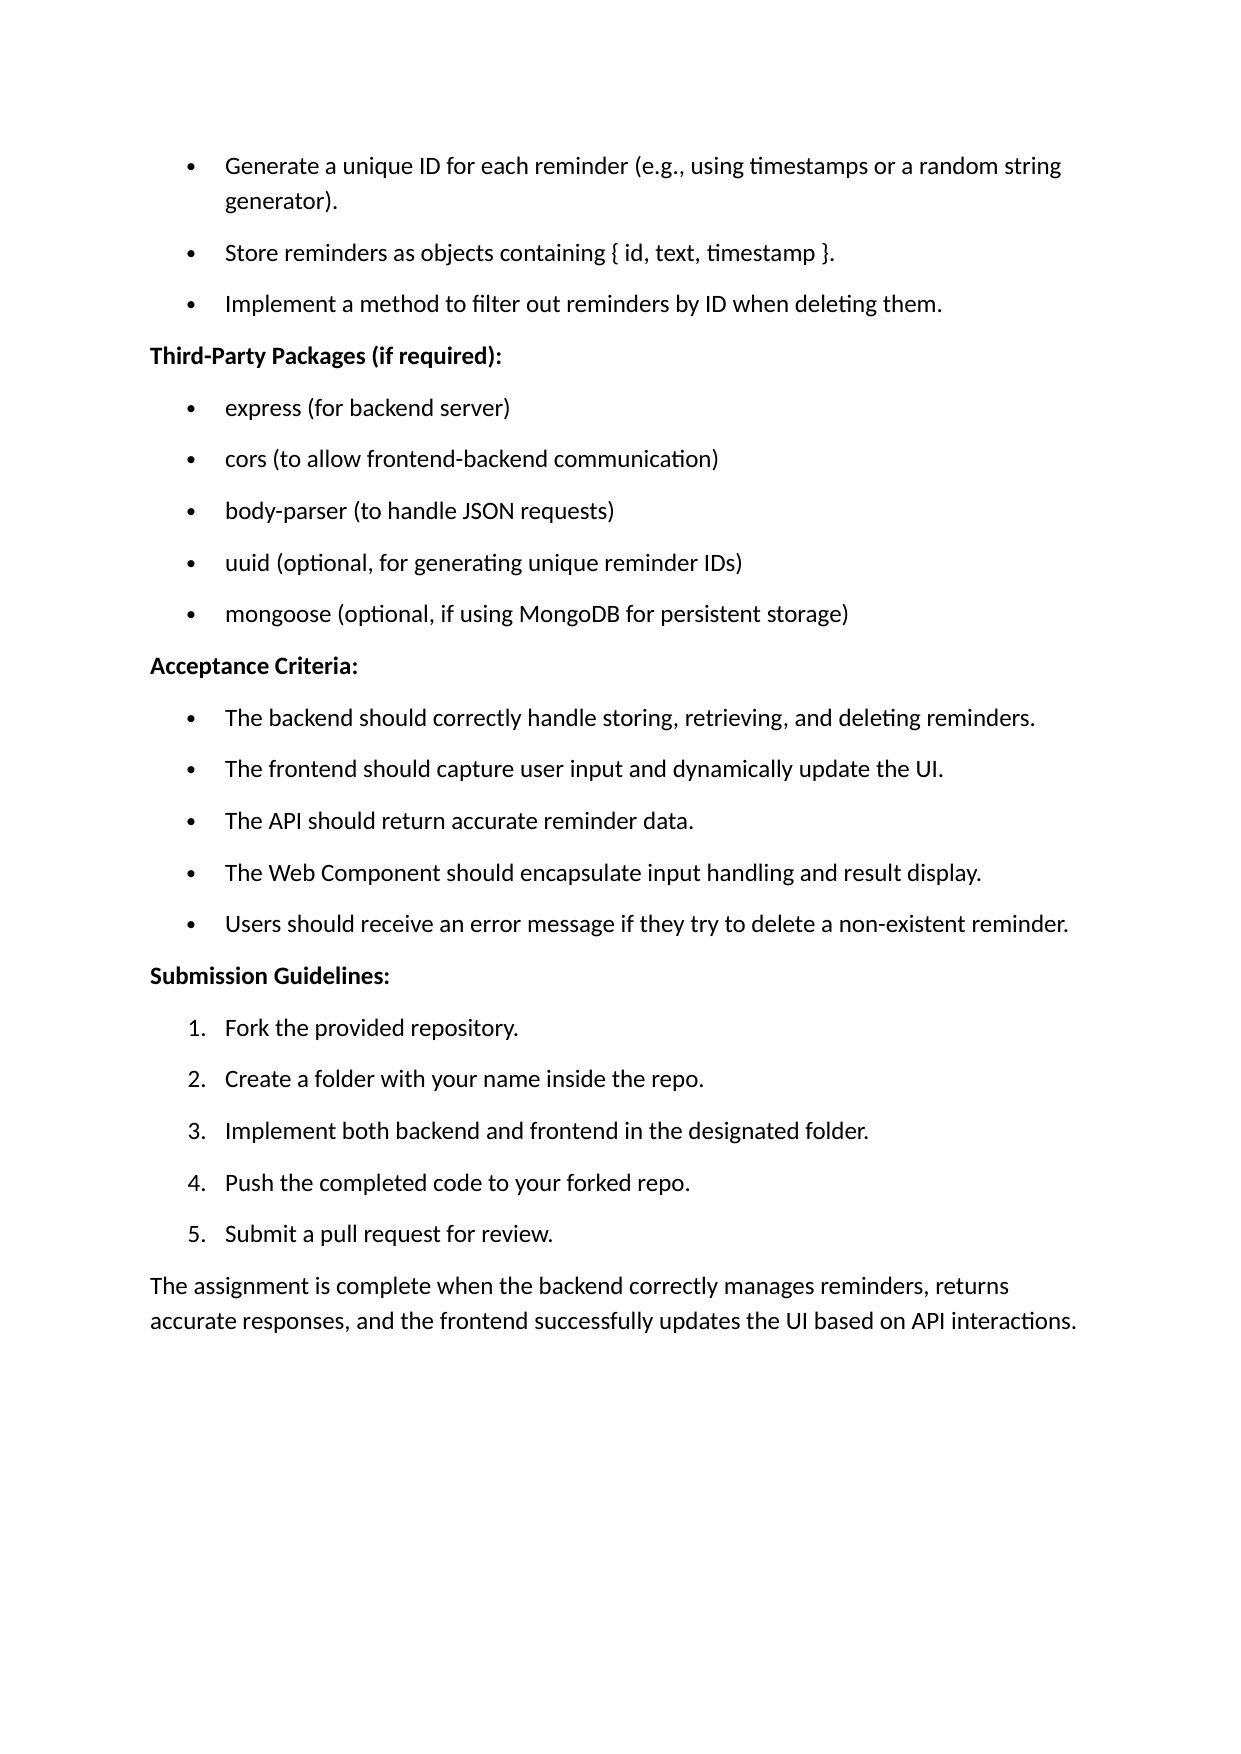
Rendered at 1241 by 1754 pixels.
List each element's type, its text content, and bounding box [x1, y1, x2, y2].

list cors (to allow frontend-backend communication) [187, 443, 1090, 474]
list Implement both backend and frontend in the designated folder. [187, 1115, 1090, 1146]
list uuid (optional, for generating unique reminder IDs) [187, 547, 1090, 577]
text Acceptance Criteria: [150, 650, 1090, 681]
text Submission Guidelines: [150, 960, 1090, 991]
list Push the completed code to your forked repo. [187, 1167, 1090, 1197]
list express (for backend server) [187, 392, 1090, 422]
list The frontend should capture user input and dynamically update the UI. [187, 753, 1090, 784]
list Generate a unique ID for each reminder (e.g., using timestamps or a random string generator). [187, 150, 1090, 216]
list Users should receive an error message if they try to delete a non-existent reminder. [187, 908, 1090, 939]
list Implement a method to filter out reminders by ID when deleting them. [187, 288, 1090, 319]
text The assignment is complete when the backend correctly manages reminders, returns accurate responses, and the frontend successfully updates the UI based on API interactions. [150, 1270, 1090, 1336]
list body-parser (to handle JSON requests) [187, 495, 1090, 526]
list Store reminders as objects containing { id, text, timestamp }. [187, 237, 1090, 267]
list Submit a pull request for review. [187, 1218, 1090, 1249]
list Create a folder with your name inside the repo. [187, 1063, 1090, 1094]
list mongoose (optional, if using MongoDB for persistent storage) [187, 598, 1090, 629]
list The backend should correctly handle storing, retrieving, and deleting reminders. [187, 702, 1090, 732]
list Fork the provided repository. [187, 1012, 1090, 1042]
list The Web Component should encapsulate input handling and result display. [187, 857, 1090, 887]
text Third-Party Packages (if required): [150, 340, 1090, 371]
list The API should return accurate reminder data. [187, 805, 1090, 836]
